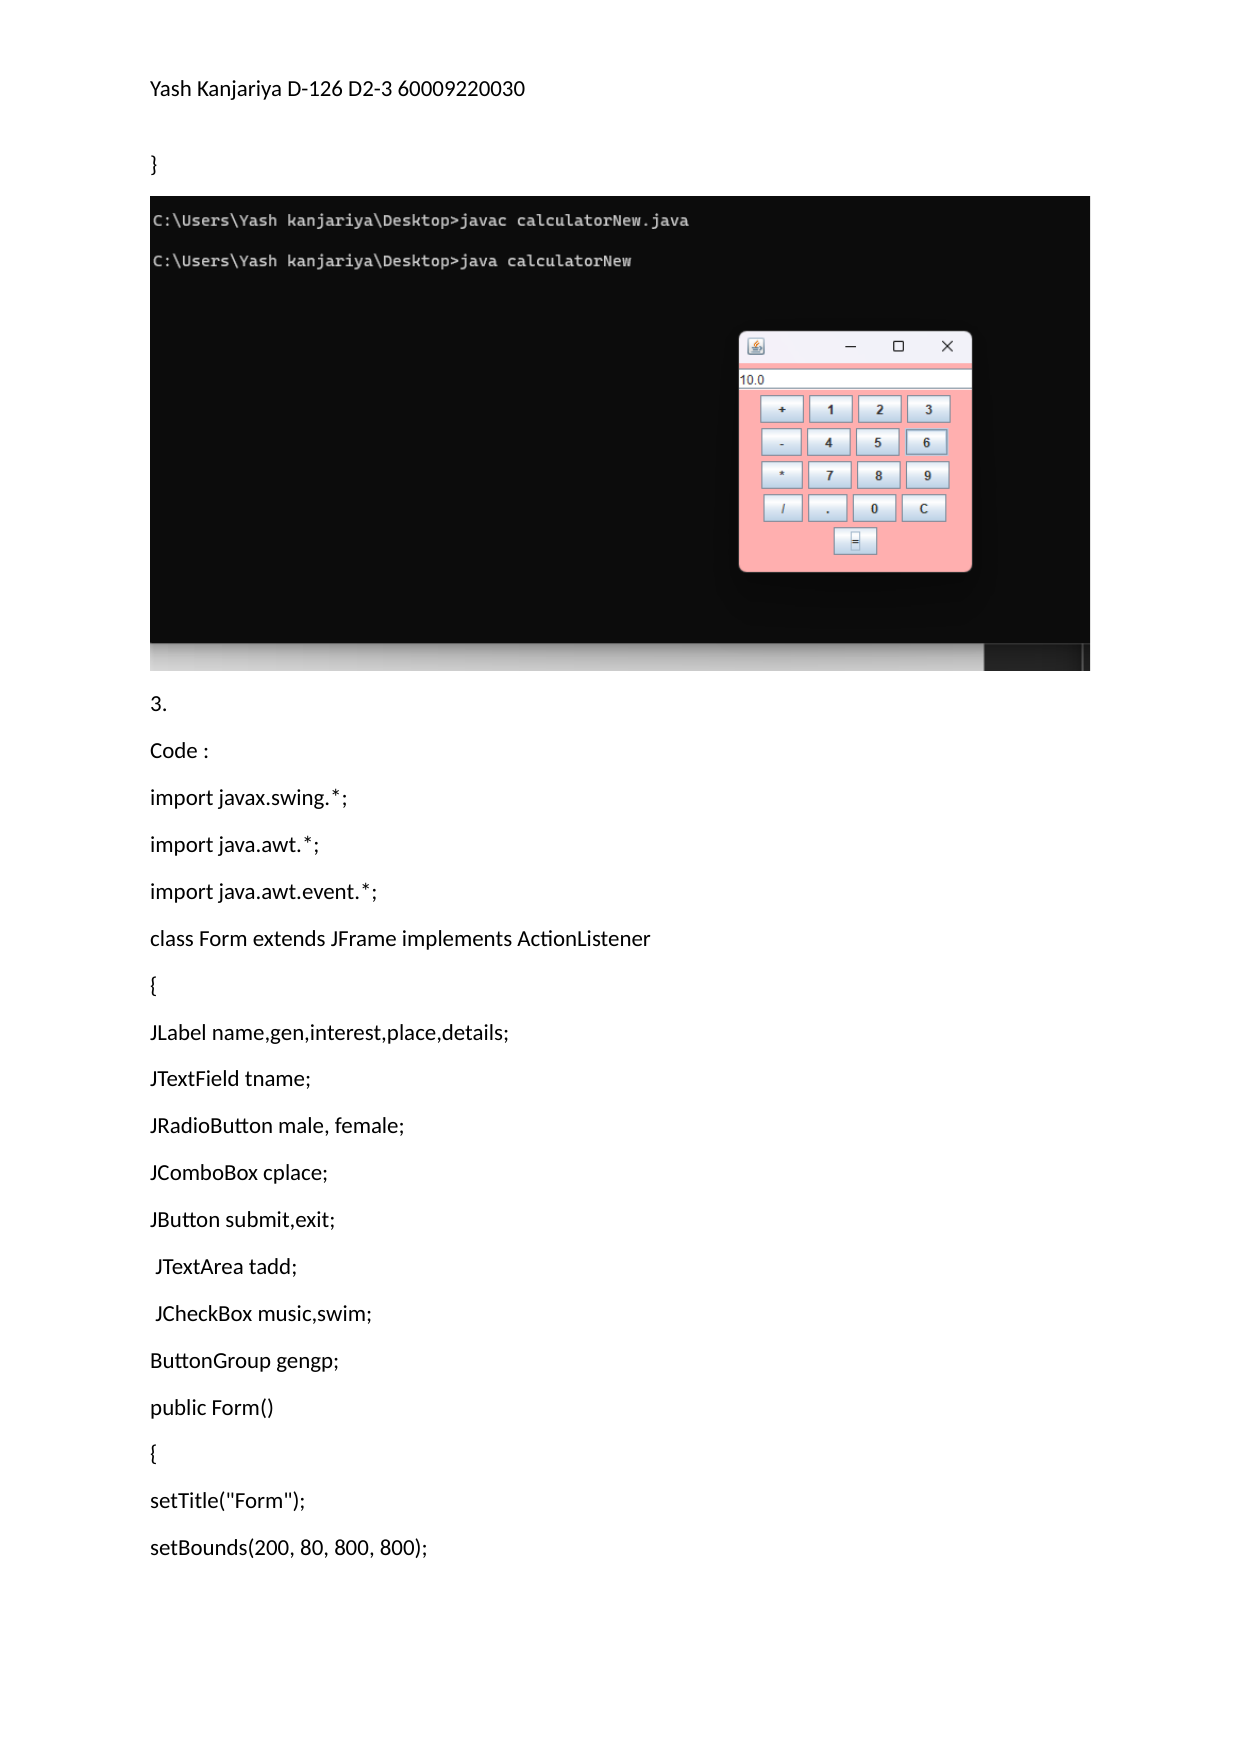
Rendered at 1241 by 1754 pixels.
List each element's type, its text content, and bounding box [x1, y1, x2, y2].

text JTextField tname; [150, 1064, 1090, 1092]
text Code : [150, 736, 1090, 764]
text { [150, 1439, 1090, 1467]
text JComboBox cplace; [150, 1158, 1090, 1186]
text JButton submit,exit; [150, 1205, 1090, 1233]
text 3. [150, 689, 1090, 717]
text JLabel name,gen,interest,place,details; [150, 1018, 1090, 1046]
text ButtonGroup gengp; [150, 1346, 1090, 1374]
text public Form() [150, 1393, 1090, 1421]
text setBounds(200, 80, 800, 800); [150, 1533, 1090, 1561]
text JCheckBox music,swim; [150, 1299, 1090, 1327]
text JTextArea tadd; [150, 1252, 1090, 1280]
text } [150, 150, 1090, 178]
text import java.awt.*; [150, 830, 1090, 858]
text JRadioButton male, female; [150, 1111, 1090, 1139]
text import java.awt.event.*; [150, 877, 1090, 905]
picture [150, 196, 1091, 671]
text import javax.swing.*; [150, 783, 1090, 811]
text class Form extends JFrame implements ActionListener [150, 924, 1090, 952]
text setTitle("Form"); [150, 1486, 1090, 1514]
text { [150, 971, 1090, 999]
